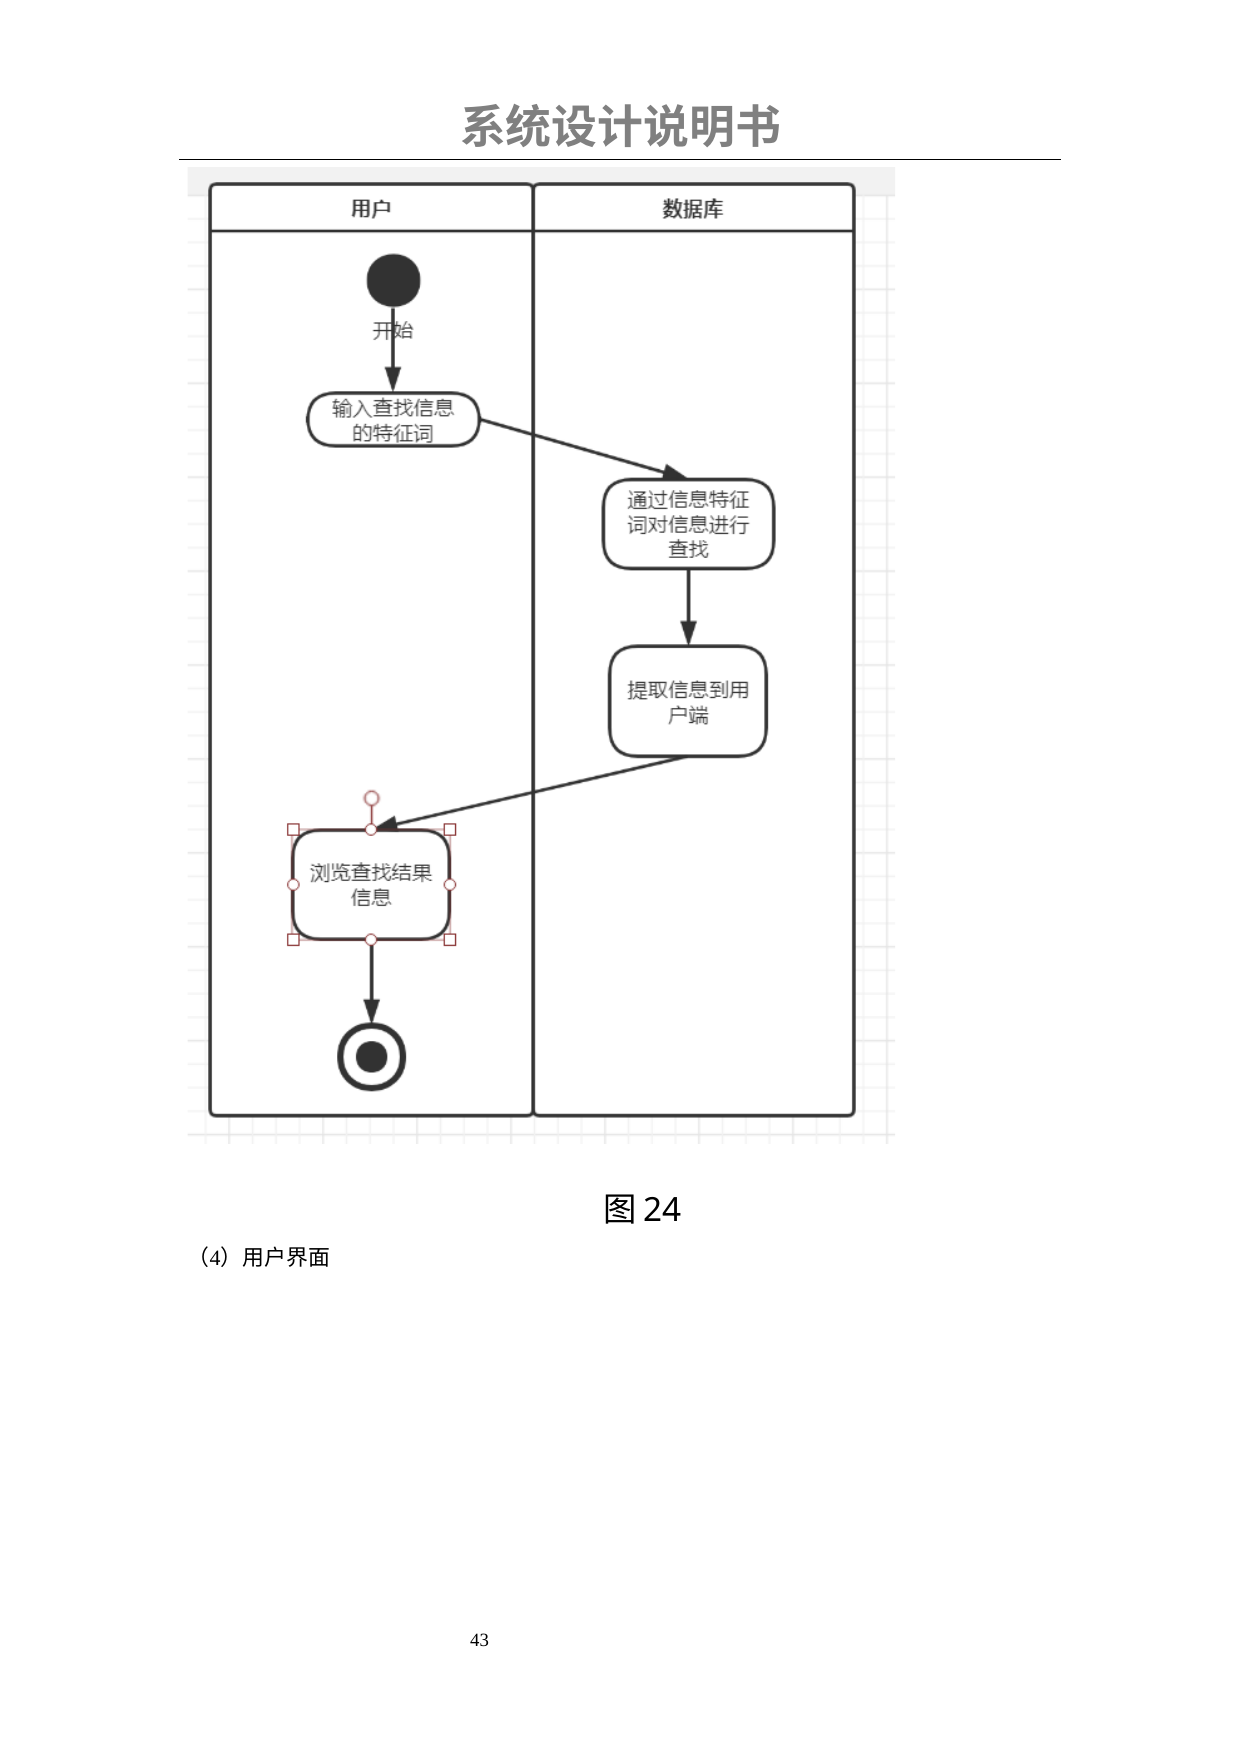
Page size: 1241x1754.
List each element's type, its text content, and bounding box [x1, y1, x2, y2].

text 图24 [187, 1174, 1053, 1239]
picture [187, 167, 896, 1144]
list 用户界面 [187, 1239, 1053, 1272]
